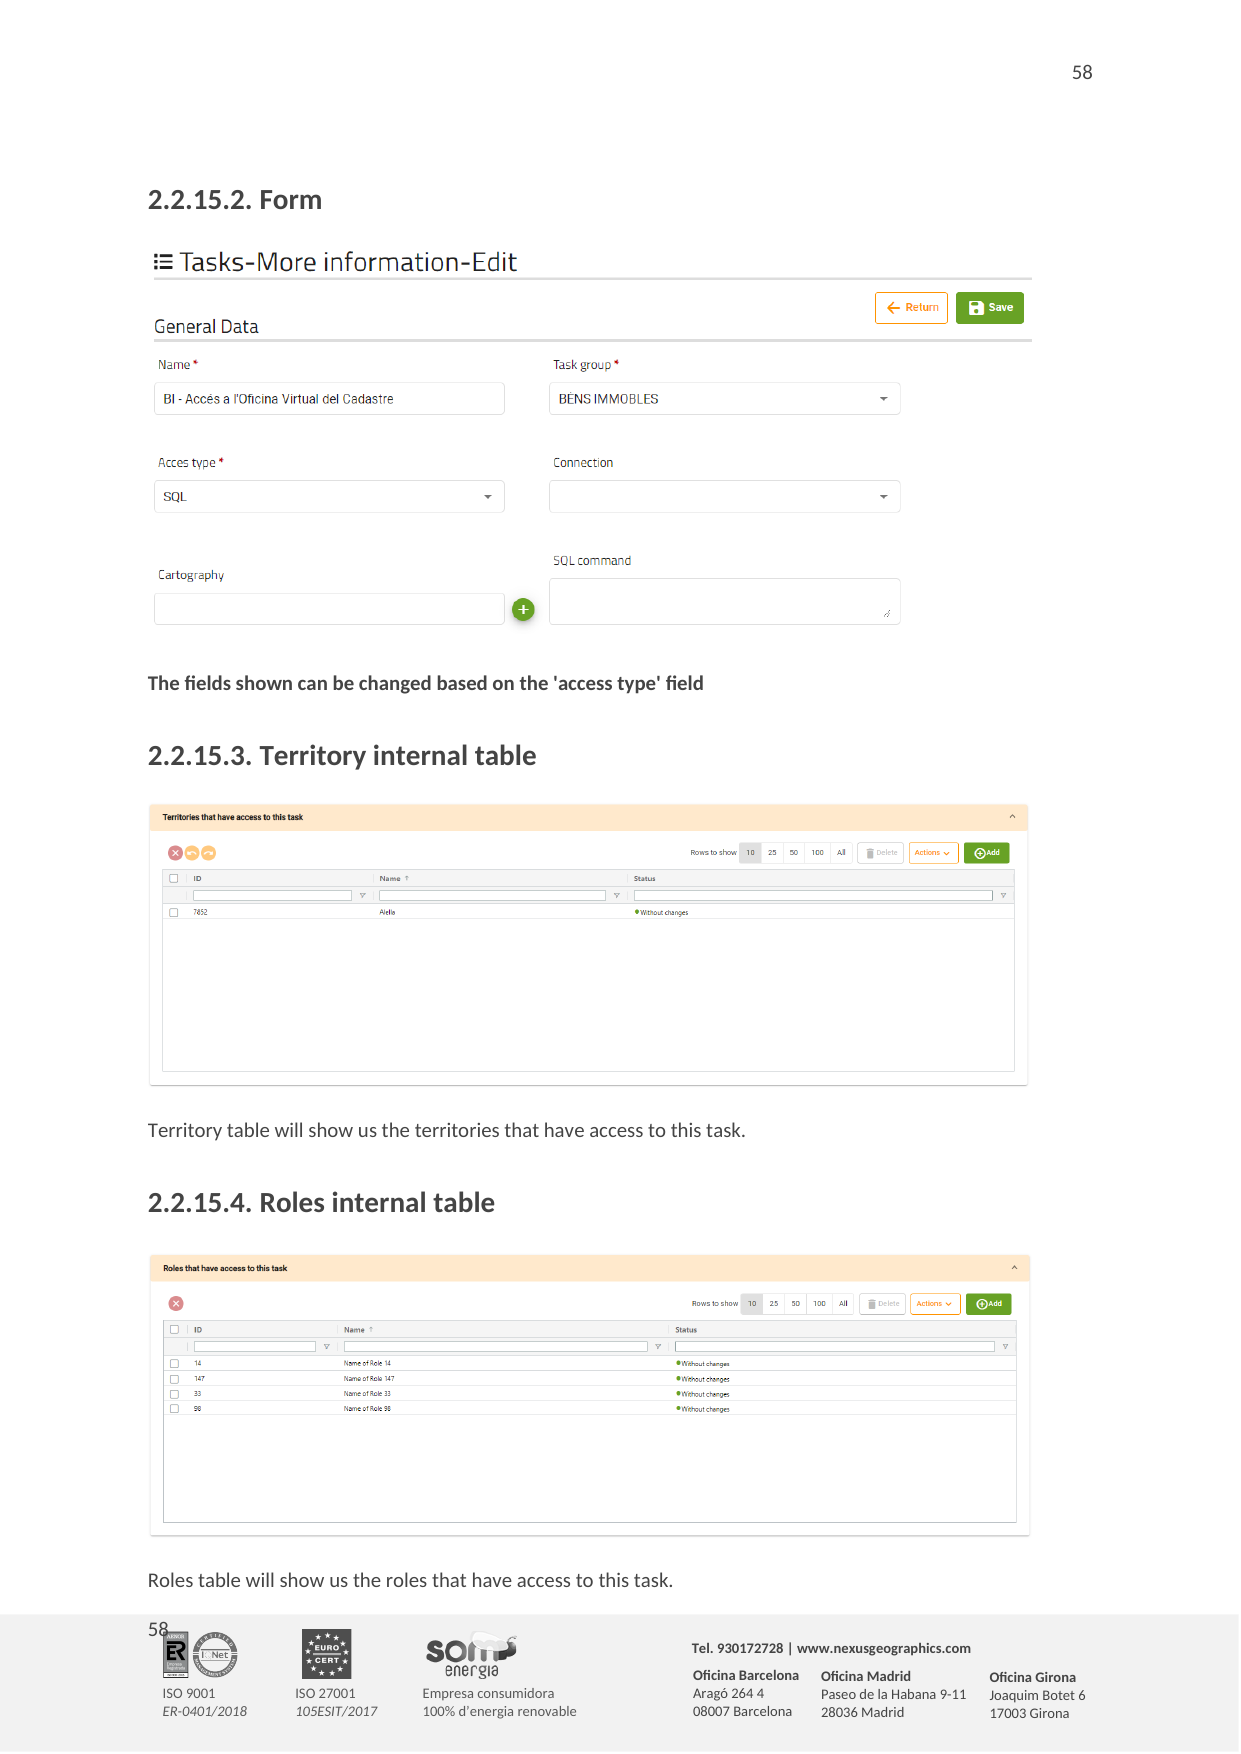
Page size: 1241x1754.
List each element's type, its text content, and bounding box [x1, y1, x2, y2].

picture [426, 1631, 517, 1679]
text Form [148, 181, 1093, 216]
picture [147, 1250, 1034, 1539]
picture [147, 241, 1034, 642]
text Roles table will show us the roles that have access to this task. [148, 1567, 1093, 1592]
picture [162, 1631, 239, 1679]
text Territory internal table [148, 737, 1093, 773]
text Territory table will show us the territories that have access to this task. [148, 1117, 1093, 1143]
picture [147, 802, 1034, 1089]
text The fields shown can be changed based on the 'access type' field [148, 670, 1093, 696]
picture [302, 1629, 352, 1679]
text Roles internal table [148, 1184, 1093, 1220]
